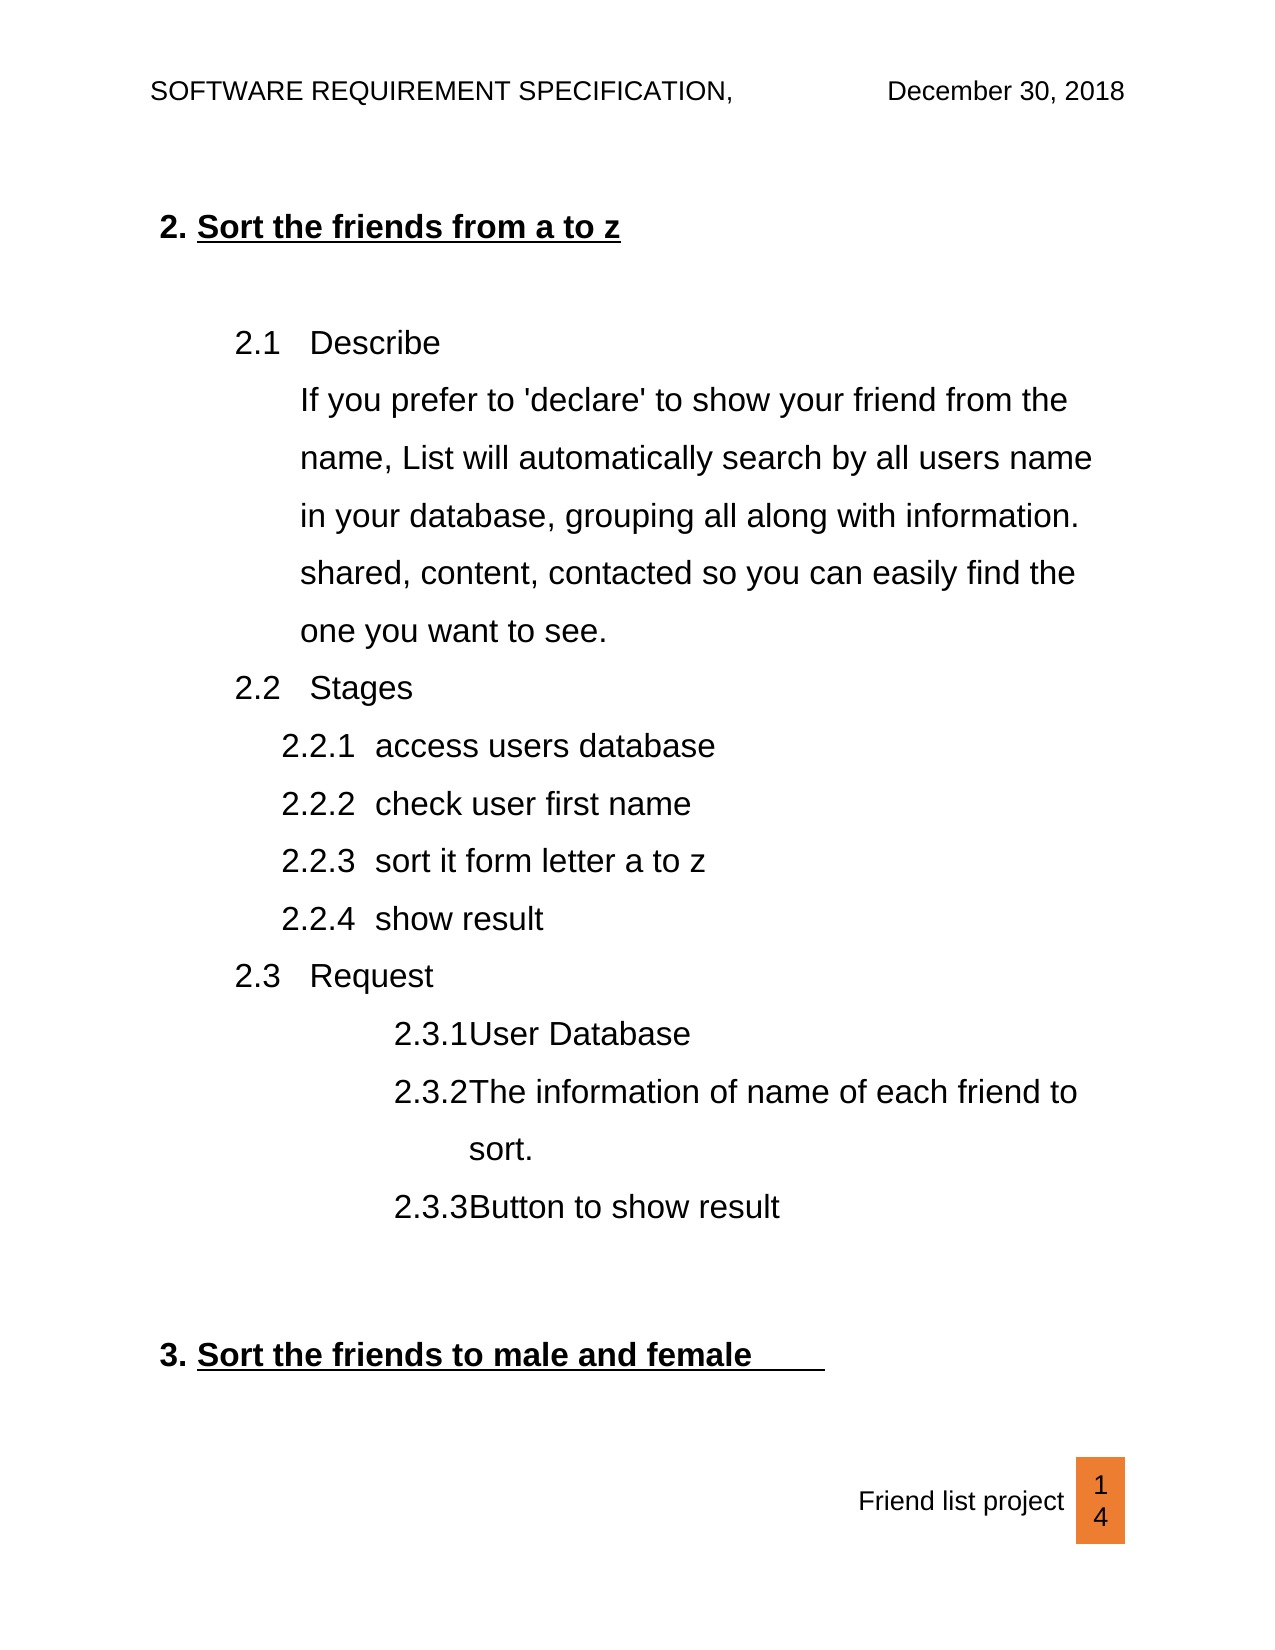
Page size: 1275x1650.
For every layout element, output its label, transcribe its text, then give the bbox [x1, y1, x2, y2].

list Describe [234, 323, 1125, 361]
list check user first name [281, 784, 1125, 822]
list Stages [234, 668, 1125, 707]
list User Database [394, 1014, 1125, 1052]
list If you prefer to 'declare' to show your friend from the name, List will automatically search by all users name in your database, grouping all along with information. shared, content, contacted so you can easily find the one you want to see. [300, 380, 1125, 649]
list sort it form letter a to z [281, 841, 1125, 880]
list show result [281, 899, 1125, 937]
list Button to show result [394, 1187, 1125, 1225]
list Sort the friends from a to z [159, 208, 1125, 246]
list The information of name of each friend to sort. [394, 1072, 1125, 1168]
list Request [234, 956, 1125, 995]
list Sort the friends to male and female [159, 1335, 1125, 1374]
list access users database [281, 726, 1125, 764]
